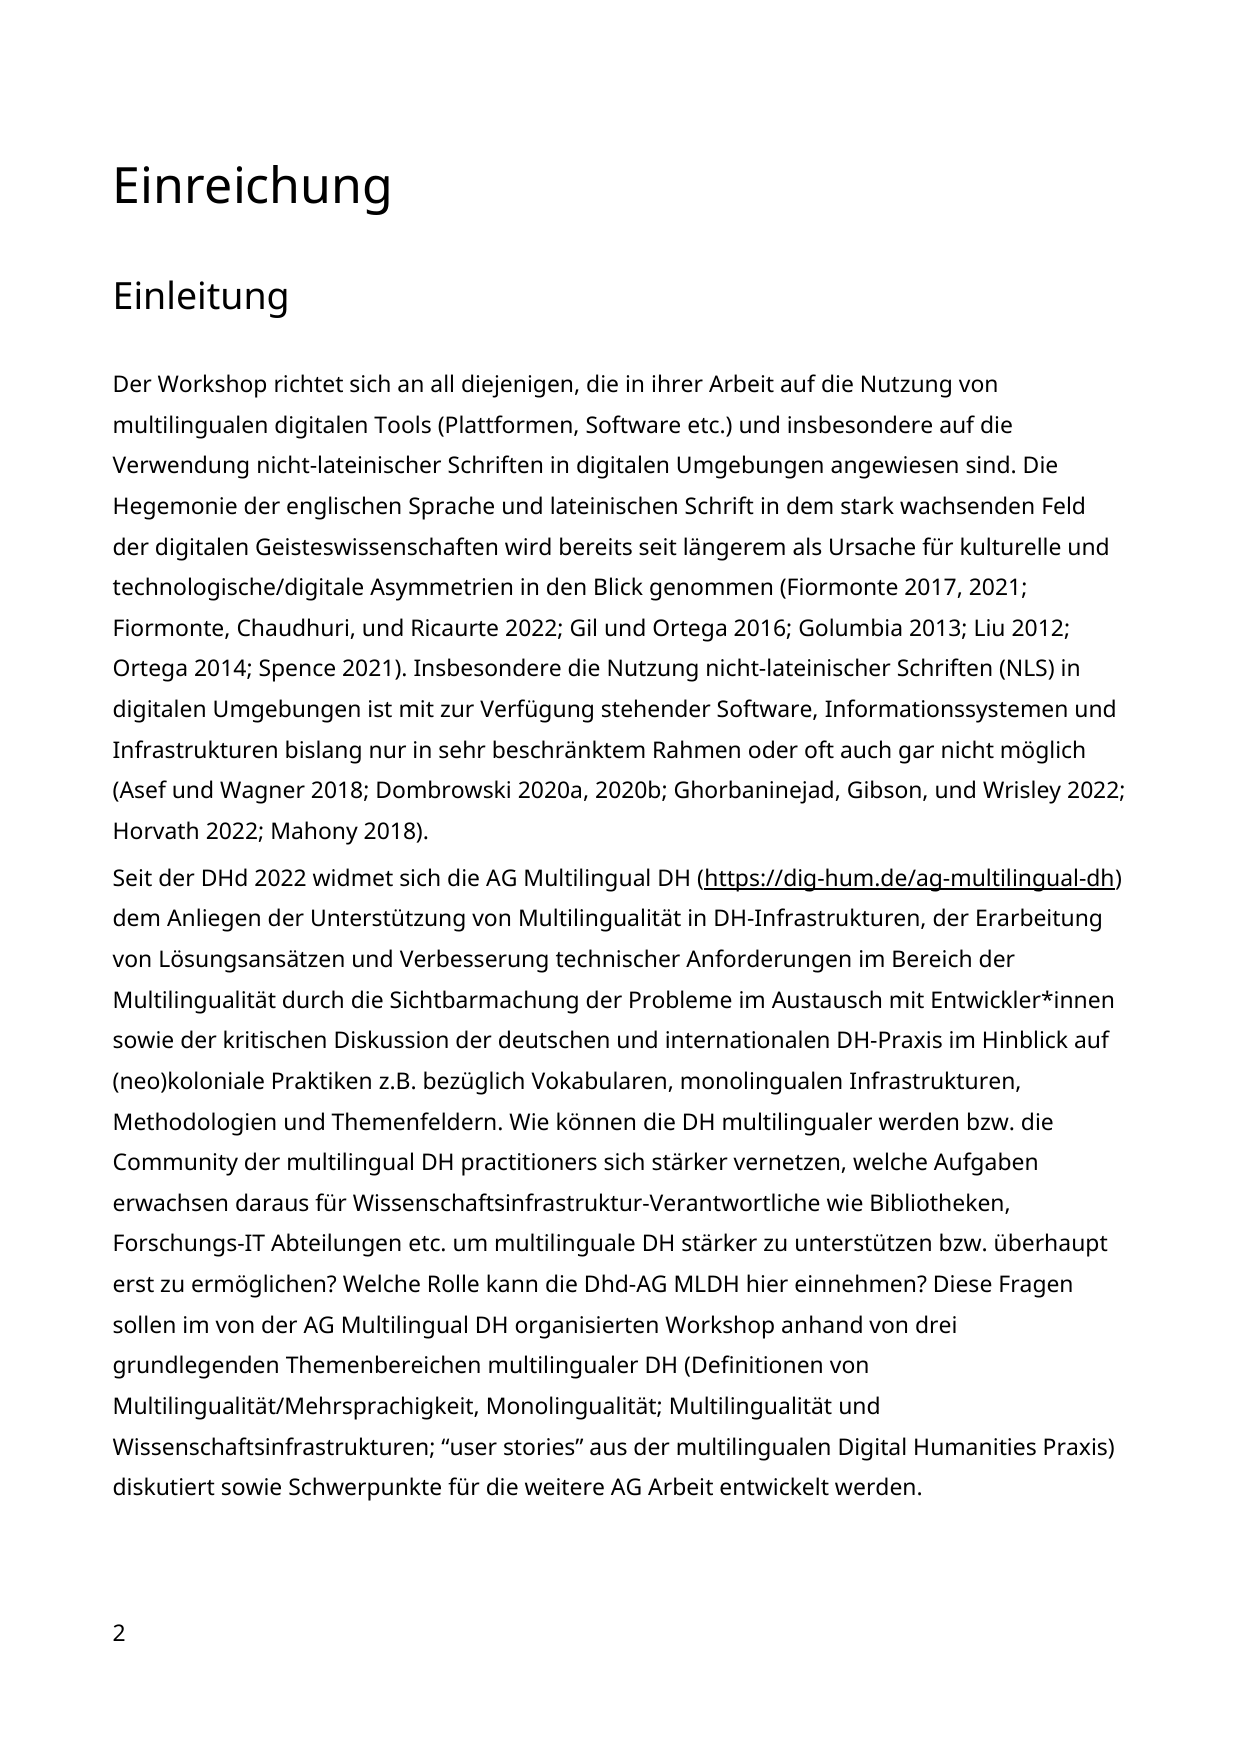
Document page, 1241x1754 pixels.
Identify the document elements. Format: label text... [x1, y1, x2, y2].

text Seit der DHd 2022 widmet sich die AG Multilingual DH (https://dig-hum.de/ag-multilingual-dh) dem Anliegen der Unterstützung von Multilingualität in DH-Infrastrukturen, der Erarbeitung von Lösungsansätzen und Verbesserung technischer Anforderungen im Bereich der Multilingualität durch die Sichtbarmachung der Probleme im Austausch mit Entwickler*innen sowie der kritischen Diskussion der deutschen und internationalen DH-Praxis im Hinblick auf (neo)koloniale Praktiken z.B. bezüglich Vokabularen, monolingualen Infrastrukturen, Methodologien und Themenfeldern. Wie können die DH multilingualer werden bzw. die Community der multilingual DH practitioners sich stärker vernetzen, welche Aufgaben erwachsen daraus für Wissenschaftsinfrastruktur-Verantwortliche wie Bibliotheken, Forschungs-IT Abteilungen etc. um multilinguale DH stärker zu unterstützen bzw. überhaupt erst zu ermöglichen? Welche Rolle kann die Dhd-AG MLDH hier einnehmen? Diese Fragen sollen im von der AG Multilingual DH organisierten Workshop anhand von drei grundlegenden Themenbereichen multilingualer DH (Definitionen von Multilingualität/Mehrsprachigkeit, Monolingualität; Multilingualität und Wissenschaftsinfrastrukturen; “user stories” aus der multilingualen Digital Humanities Praxis) diskutiert sowie Schwerpunkte für die weitere AG Arbeit entwickelt werden. [112, 862, 1128, 1502]
subtitle Einleitung [112, 269, 1128, 320]
text Der Workshop richtet sich an all diejenigen, die in ihrer Arbeit auf die Nutzung von multilingualen digitalen Tools (Plattformen, Software etc.) und insbesondere auf die Verwendung nicht-lateinischer Schriften in digitalen Umgebungen angewiesen sind. Die Hegemonie der englischen Sprache und lateinischen Schrift in dem stark wachsenden Feld der digitalen Geisteswissenschaften wird bereits seit längerem als Ursache für kulturelle und technologische/digitale Asymmetrien in den Blick genommen (Fiormonte 2017, 2021; Fiormonte, Chaudhuri, und Ricaurte 2022; Gil und Ortega 2016; Golumbia 2013; Liu 2012; Ortega 2014; Spence 2021). Insbesondere die Nutzung nicht-lateinischer Schriften (NLS) in digitalen Umgebungen ist mit zur Verfügung stehender Software, Informationssystemen und Infrastrukturen bislang nur in sehr beschränktem Rahmen oder oft auch gar nicht möglich (Asef und Wagner 2018; Dombrowski 2020a, 2020b; Ghorbaninejad, Gibson, und Wrisley 2022; Horvath 2022; Mahony 2018). [112, 368, 1128, 846]
subtitle Einreichung [112, 150, 1128, 218]
